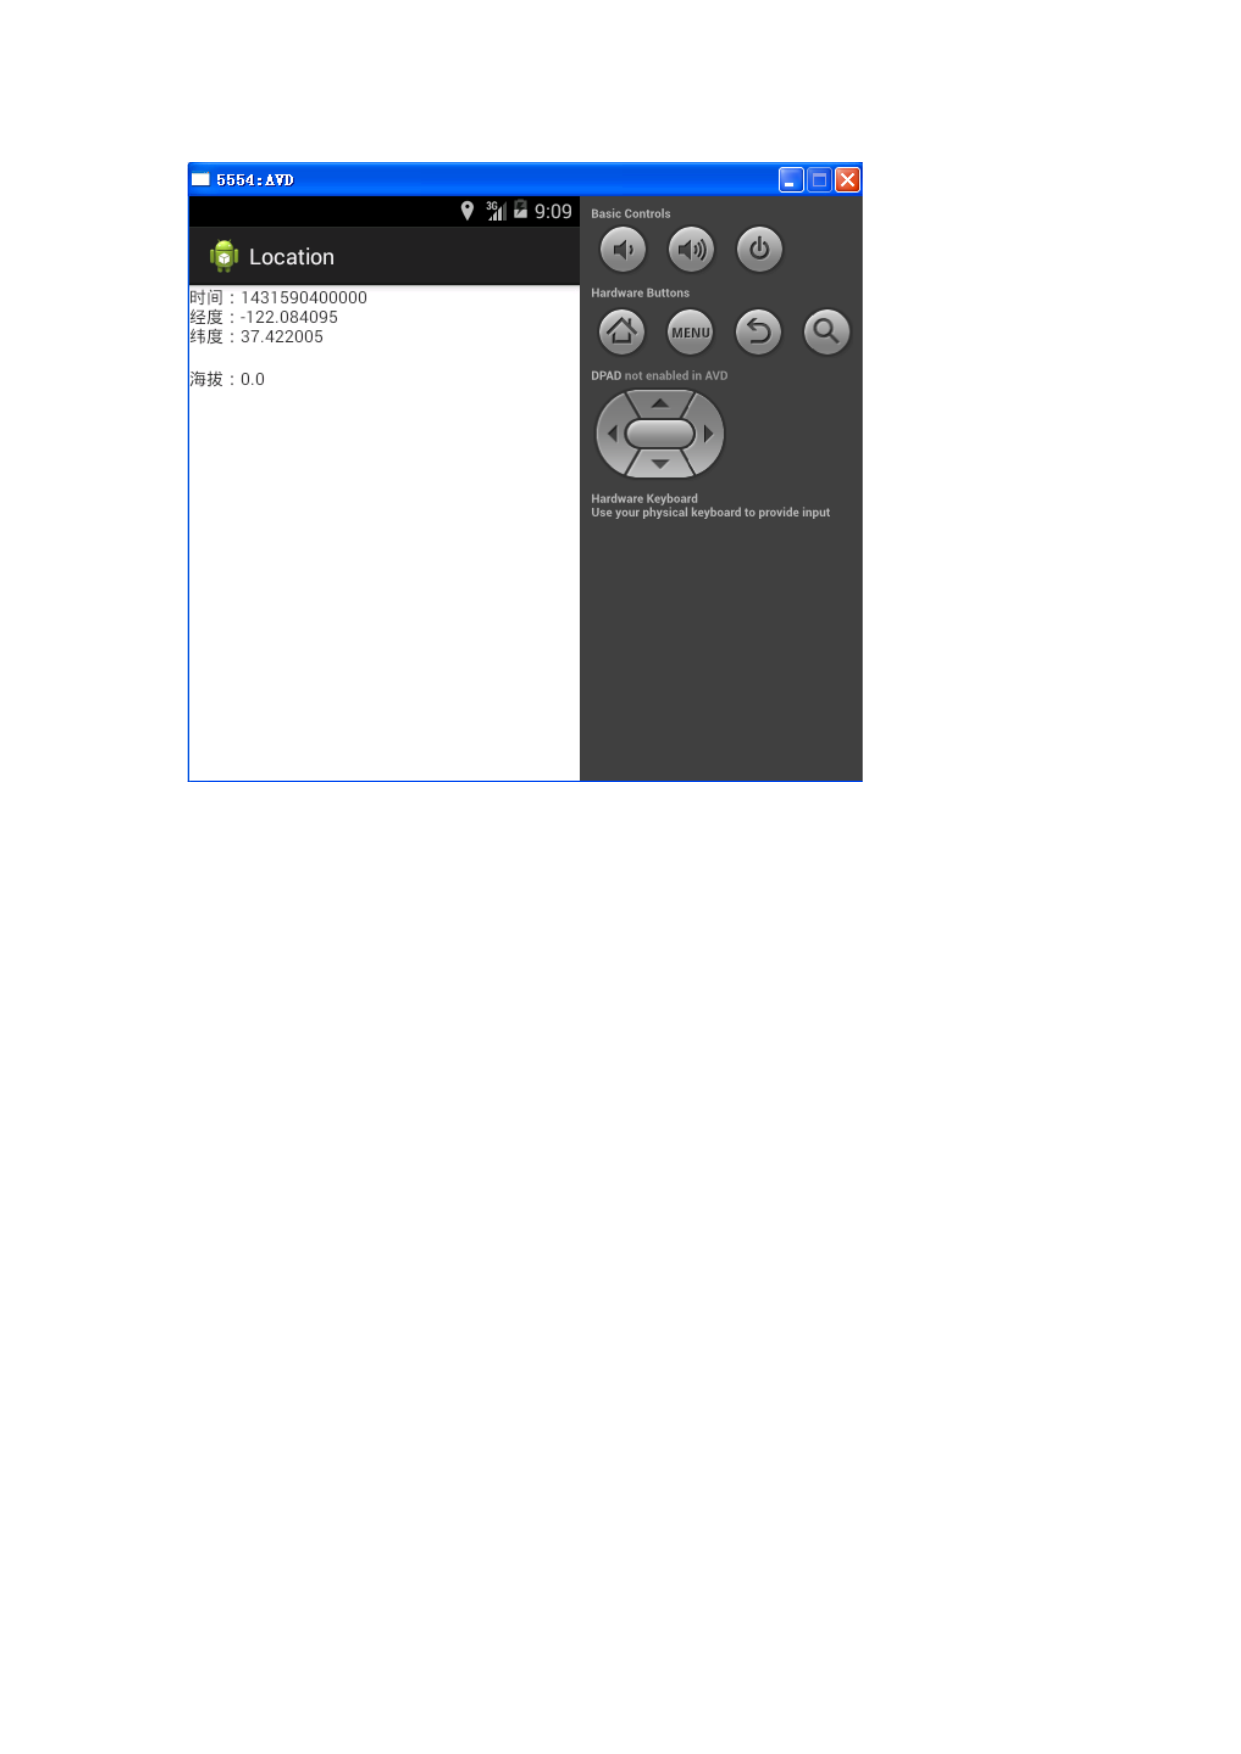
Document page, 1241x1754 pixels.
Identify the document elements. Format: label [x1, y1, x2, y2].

picture [187, 162, 863, 782]
